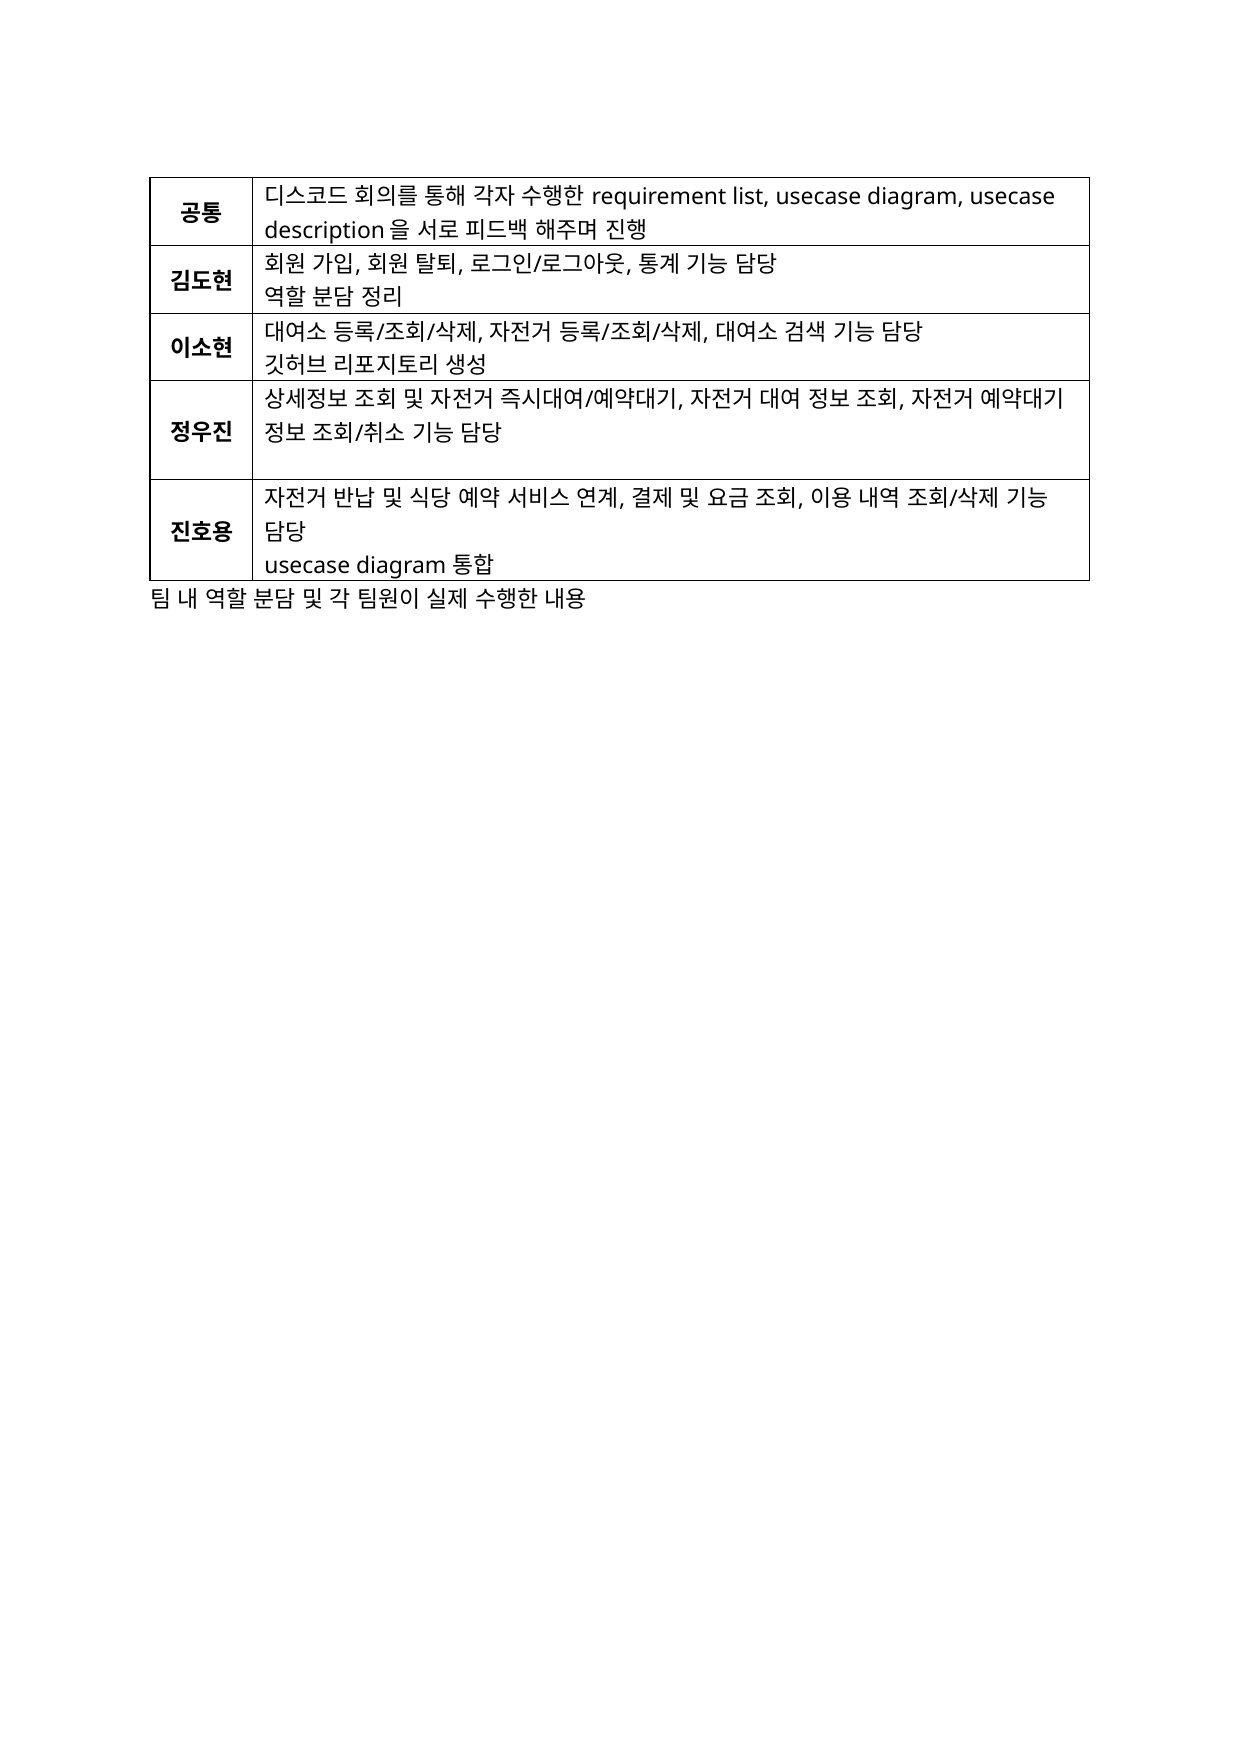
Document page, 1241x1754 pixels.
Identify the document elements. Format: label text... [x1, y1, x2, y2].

table_cell 김도현 [151, 246, 252, 312]
table_cell 이소현 [151, 314, 252, 380]
table_cell 자전거 반납 및 식당 예약 서비스 연계, 결제 및 요금 조회, 이용 내역 조회/삭제 기능 담당 usecase diagram 통합 [253, 480, 1089, 580]
table_cell 상세정보 조회 및 자전거 즉시대여/예약대기, 자전거 대여 정보 조회, 자전거 예약대기 정보 조회/취소 기능 담당 [253, 381, 1089, 479]
table_cell 회원 가입, 회원 탈퇴, 로그인/로그아웃, 통계 기능 담당 역할 분담 정리 [253, 246, 1089, 312]
table_header 공통 [151, 178, 252, 245]
text 팀 내 역할 분담 및 각 팀원이 실제 수행한 내용 [150, 581, 1090, 614]
table_cell 진호용 [151, 480, 252, 580]
table_cell 대여소 등록/조회/삭제, 자전거 등록/조회/삭제, 대여소 검색 기능 담당 깃허브 리포지토리 생성 [253, 314, 1089, 380]
table_header 디스코드 회의를 통해 각자 수행한 requirement list, usecase diagram, usecase description을 서로 피드백 해주며 진행 [253, 178, 1089, 245]
table_cell 정우진 [151, 381, 252, 479]
